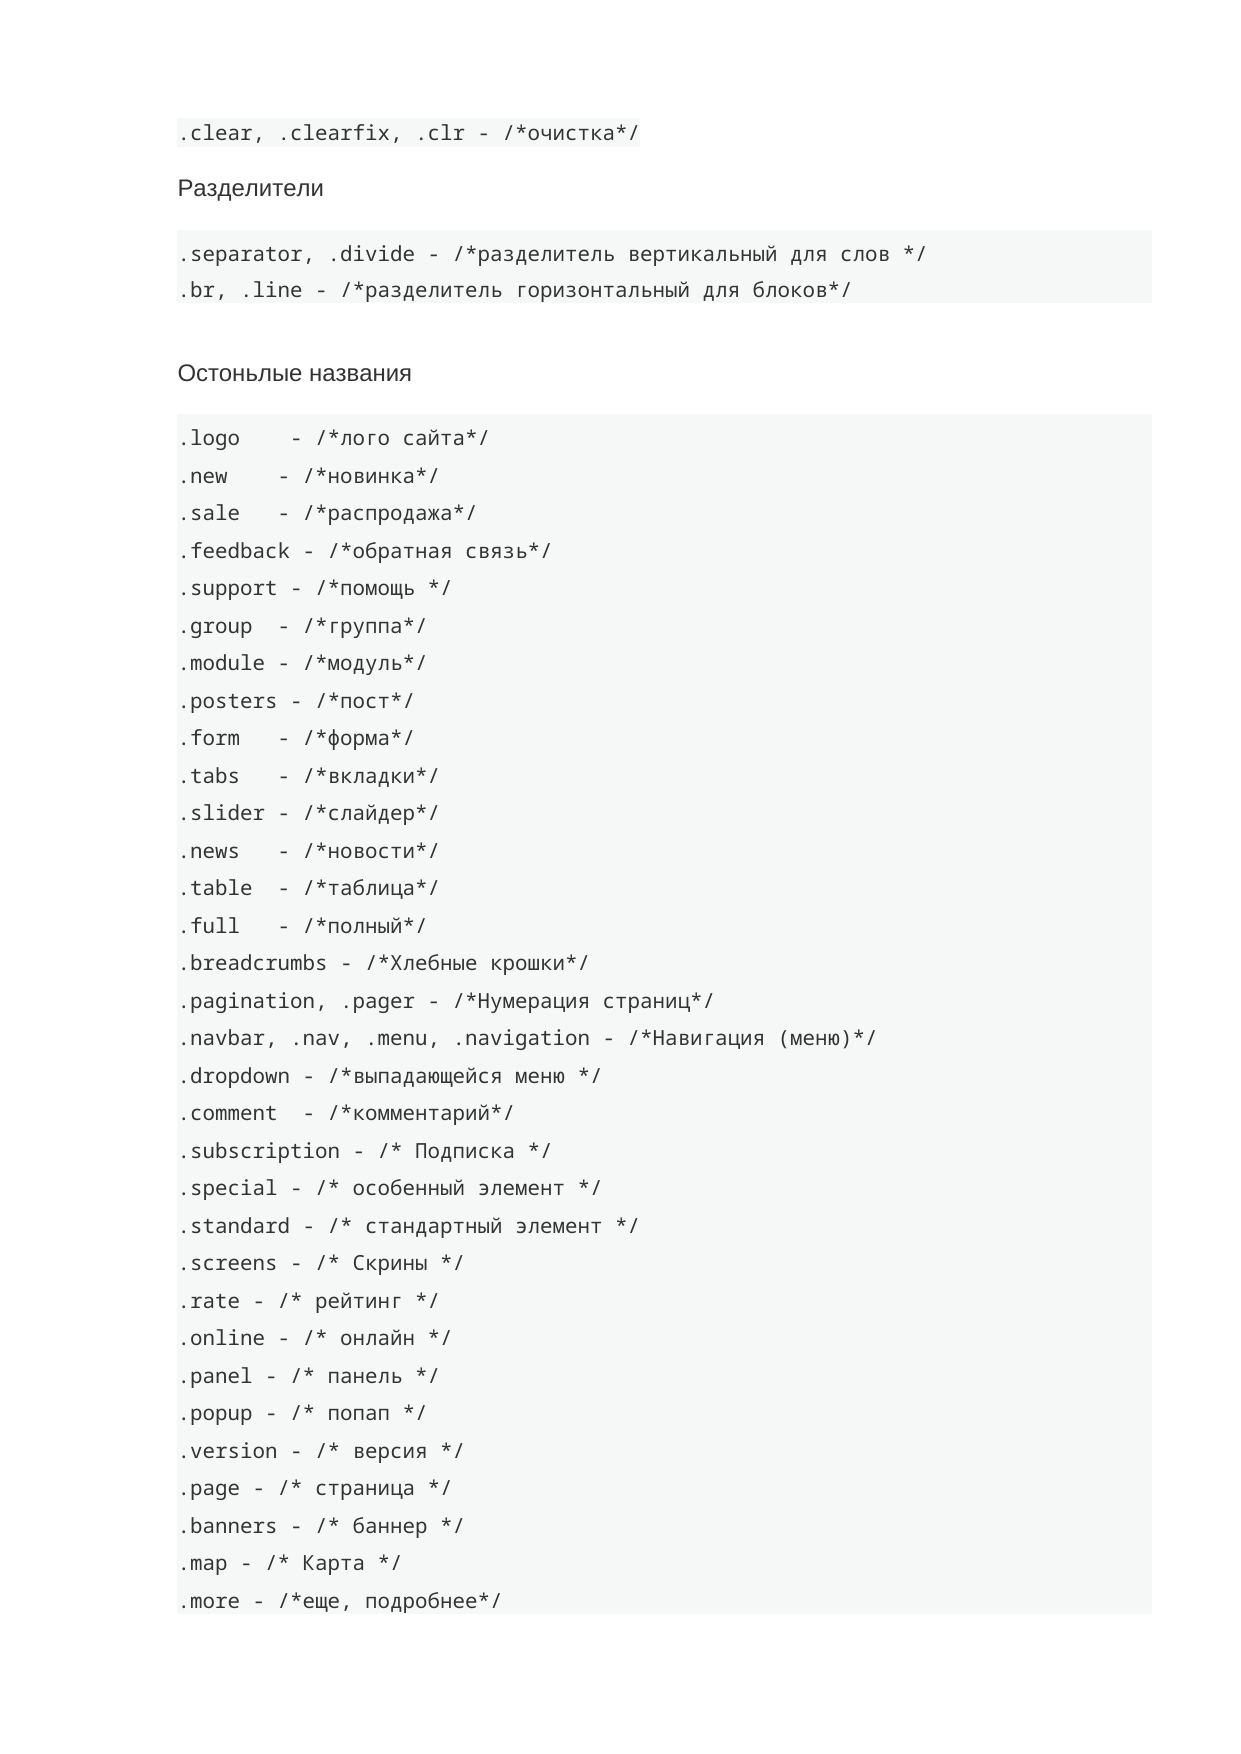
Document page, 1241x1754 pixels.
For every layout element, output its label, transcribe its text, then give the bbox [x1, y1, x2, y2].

text .subscription - /* Подписка */ [177, 1127, 1152, 1164]
text .posters - /*пост*/ [177, 677, 1152, 714]
text Очистка .clear, .clearfix, .clr - /*очистка*/ Разделители [177, 118, 1152, 230]
text .separator, .divide - /*разделитель вертикальный для слов */ [177, 230, 1152, 267]
text .map - /* Карта */ [177, 1539, 1152, 1577]
text .table - /*таблица*/ [177, 864, 1152, 902]
text .rate - /* рейтинг */ [177, 1277, 1152, 1314]
text .dropdown - /*выпадающейся меню */ [177, 1052, 1152, 1089]
text .news - /*новости*/ [177, 827, 1152, 864]
text .online - /* онлайн */ [177, 1314, 1152, 1352]
text .pagination, .pager - /*Нумерация страниц*/ [177, 977, 1152, 1014]
text .group - /*группа*/ [177, 602, 1152, 639]
text .logo - /*лого сайта*/ [177, 414, 1152, 452]
text .navbar, .nav, .menu, .navigation - /*Навигация (меню)*/ [177, 1014, 1152, 1052]
text .more - /*еще, подробнее*/ [177, 1577, 1152, 1614]
text .panel - /* панель */ [177, 1352, 1152, 1389]
text .banners - /* баннер */ [177, 1502, 1152, 1539]
text .screens - /* Скрины */ [177, 1239, 1152, 1277]
text .tabs - /*вкладки*/ [177, 752, 1152, 789]
text .sale - /*распродажа*/ [177, 489, 1152, 527]
text .support - /*помощь */ [177, 564, 1152, 602]
text .page - /* страница */ [177, 1464, 1152, 1502]
text Остоньлые названия [177, 303, 1152, 414]
text .full - /*полный*/ [177, 902, 1152, 939]
text .comment - /*комментарий*/ [177, 1089, 1152, 1127]
text .special - /* особенный элемент */ [177, 1164, 1152, 1202]
text .br, .line - /*разделитель горизонтальный для блоков*/ [177, 267, 1152, 303]
text .version - /* версия */ [177, 1427, 1152, 1464]
text .standard - /* стандартный элемент */ [177, 1202, 1152, 1239]
text .form - /*форма*/ [177, 714, 1152, 752]
text .new - /*новинка*/ [177, 452, 1152, 489]
text .feedback - /*обратная связь*/ [177, 527, 1152, 564]
text .slider - /*слайдер*/ [177, 789, 1152, 827]
text .module - /*модуль*/ [177, 639, 1152, 677]
text .breadcrumbs - /*Хлебные крошки*/ [177, 939, 1152, 977]
text .popup - /* попап */ [177, 1389, 1152, 1427]
